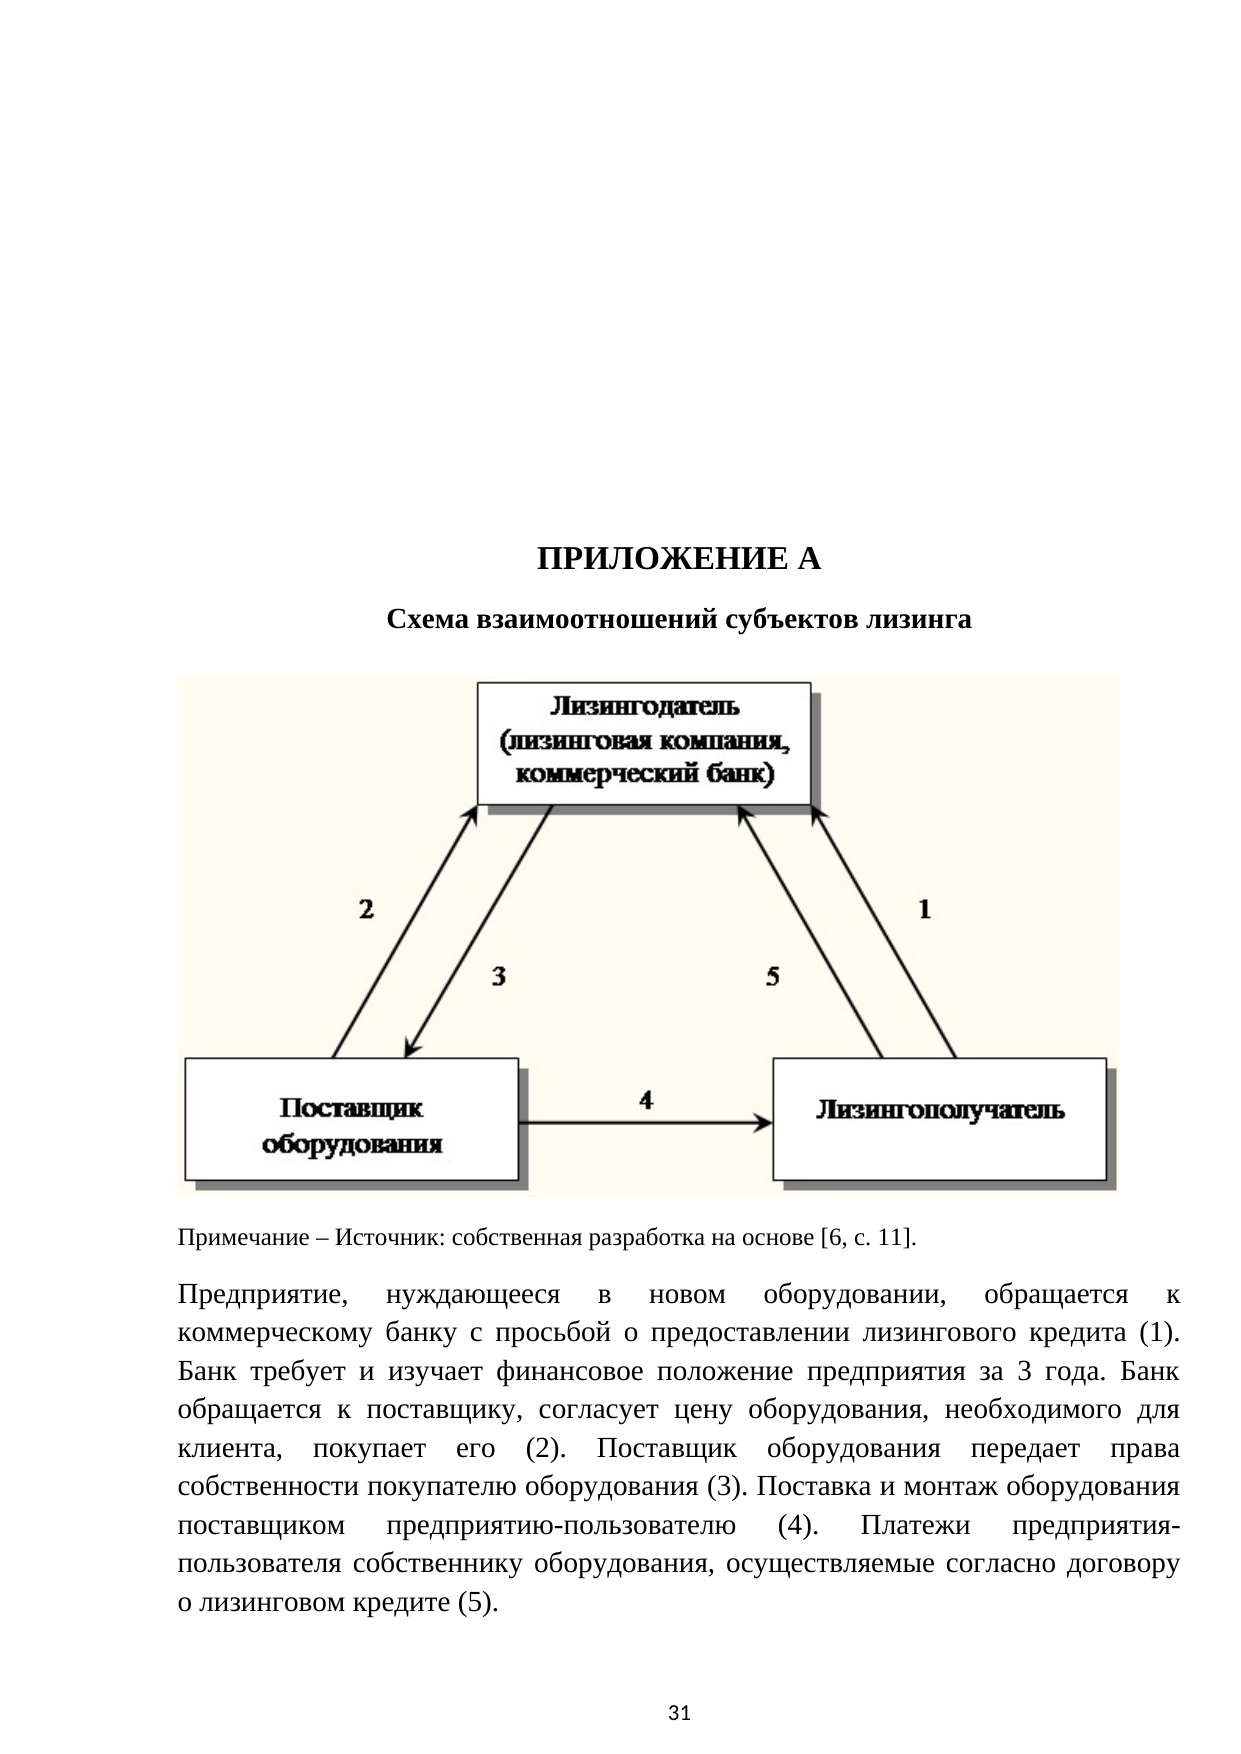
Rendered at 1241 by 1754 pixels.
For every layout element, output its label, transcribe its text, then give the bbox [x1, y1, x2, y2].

text ПРИЛОЖЕНИЕ А [177, 538, 1181, 576]
picture [177, 676, 1120, 1197]
text Схема взаимоотношений субъектов лизинга [177, 601, 1181, 635]
text Предприятие, нуждающееся в новом оборудовании, обращается к коммерческому банку с просьбой о предоставлении лизингового кредита (1). Банк требует и изучает финансовое положение предприятия за 3 года. Банк обращается к поставщику, согласует цену оборудования, необходимого для клиента, покупает его (2). Поставщик оборудования передает права собственности покупателю оборудования (3). Поставка и монтаж оборудования поставщиком предприятию-пользователю (4). Платежи предприятия-пользователя собственнику оборудования, осуществляемые согласно договору о лизинговом кредите (5). [177, 1276, 1181, 1618]
text Примечание – Источник: собственная разработка на основе [6, с. 11]. [177, 1222, 1181, 1251]
